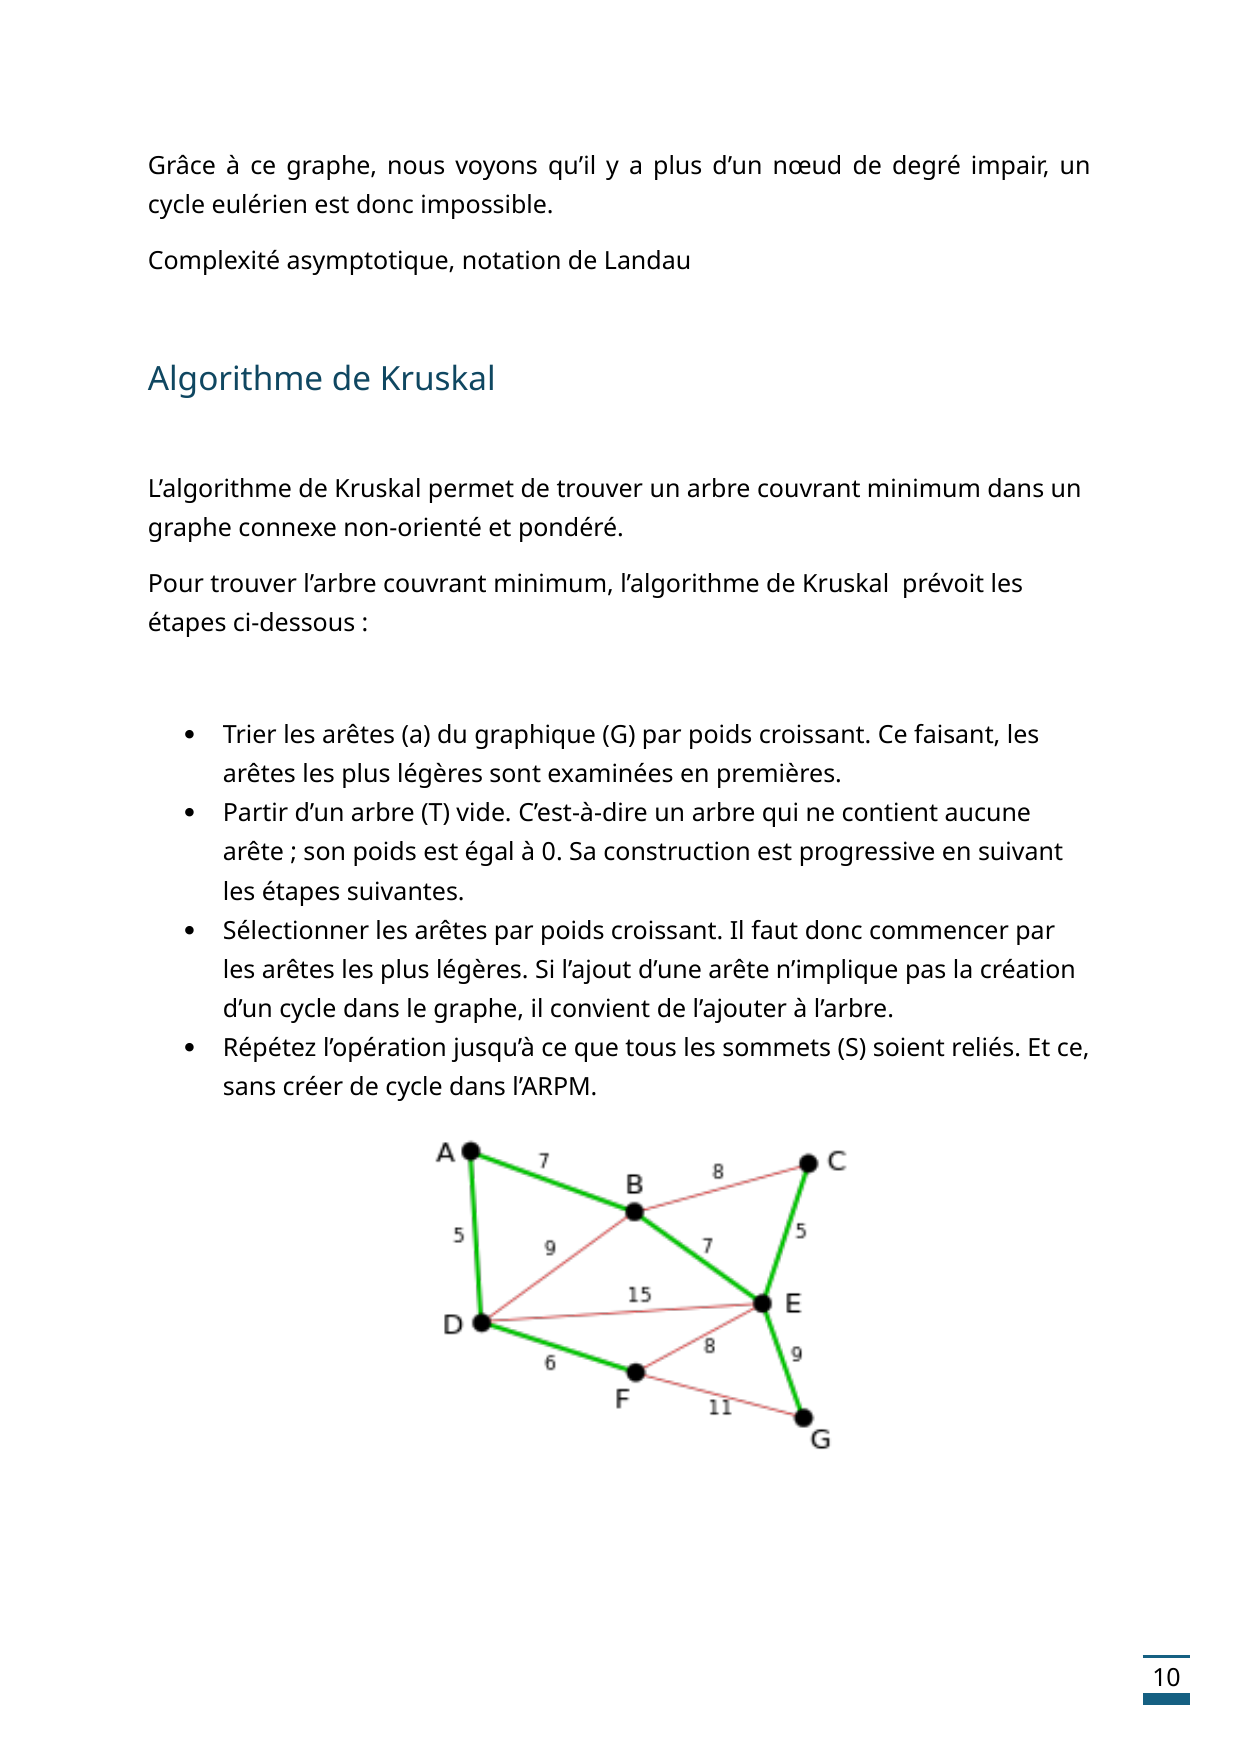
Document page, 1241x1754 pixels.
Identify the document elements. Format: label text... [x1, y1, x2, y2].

list Répétez l’opération jusqu’à ce que tous les sommets (S) soient reliés. Et ce, sans créer de cycle dans l’ARPM. [185, 1030, 1093, 1103]
list Trier les arêtes (a) du graphique (G) par poids croissant. Ce faisant, les arêtes les plus légères sont examinées en premières. [185, 716, 1093, 790]
picture [426, 1124, 851, 1481]
text Grâce à ce graphe, nous voyons qu’il y a plus d’un nœud de degré impair, un cycle eulérien est donc impossible. [148, 148, 1093, 221]
subtitle Algorithme de Kruskal [148, 354, 1093, 400]
list Partir d’un arbre (T) vide. C’est-à-dire un arbre qui ne contient aucune arête ; son poids est égal à 0. Sa construction est progressive en suivant les étapes suivantes. [185, 795, 1093, 907]
text Complexité asymptotique, notation de Landau [148, 243, 1093, 277]
list Sélectionner les arêtes par poids croissant. Il faut donc commencer par les arêtes les plus légères. Si l’ajout d’une arête n’implique pas la création d’un cycle dans le graphe, il convient de l’ajouter à l’arbre. [185, 912, 1093, 1025]
text Pour trouver l’arbre couvrant minimum, l’algorithme de Kruskal prévoit les étapes ci-dessous : [148, 566, 1093, 639]
text L’algorithme de Kruskal permet de trouver un arbre couvrant minimum dans un graphe connexe non-orienté et pondéré. [148, 471, 1093, 544]
